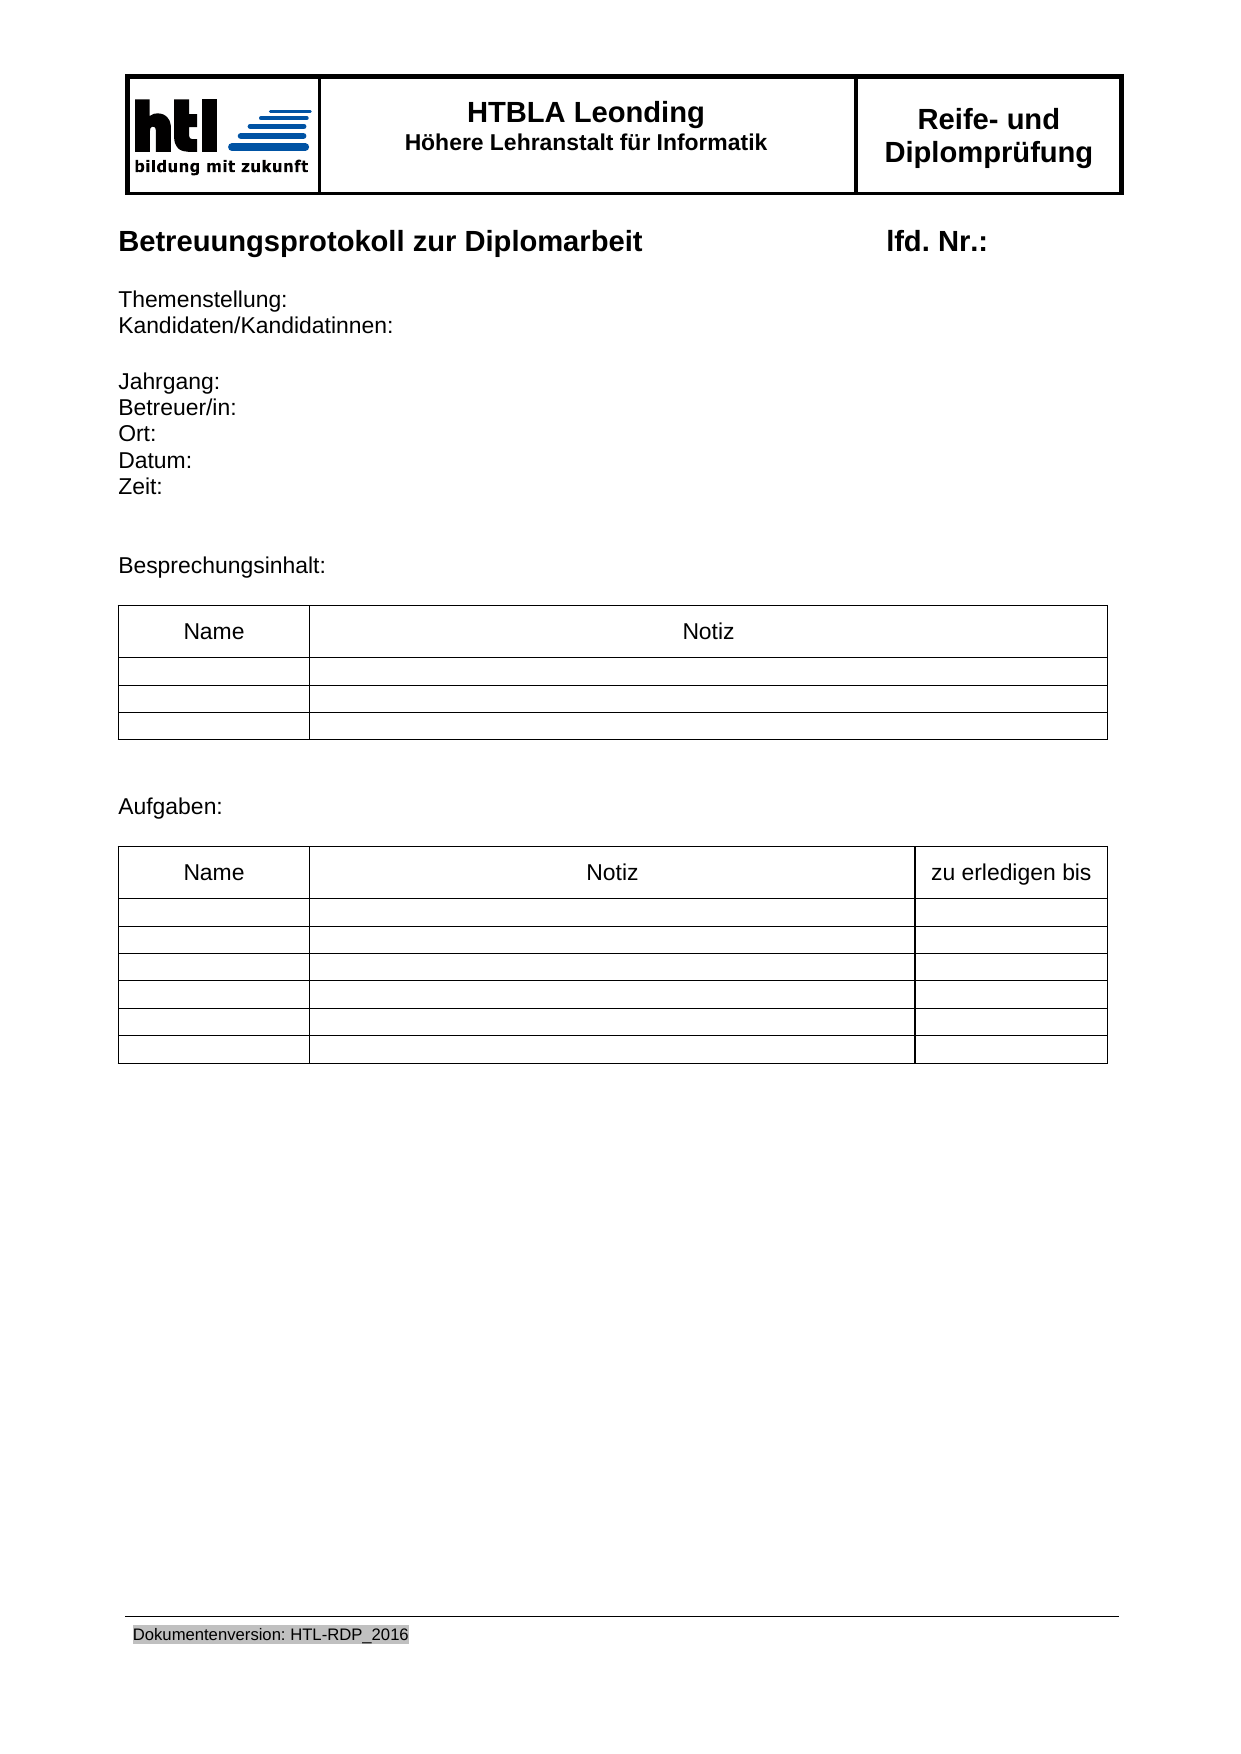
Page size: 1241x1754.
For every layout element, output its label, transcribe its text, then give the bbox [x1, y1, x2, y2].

text Betreuungsprotokoll zur Diplomarbeit lfd. Nr.: [118, 224, 1122, 257]
text Ort: [118, 420, 1122, 447]
table_cell [119, 927, 309, 953]
table_header Notiz [310, 606, 1107, 657]
table_cell [916, 981, 1107, 1008]
table_cell [119, 686, 309, 712]
table_cell [119, 713, 309, 739]
text Betreuer/in: [118, 394, 1122, 420]
table_cell [119, 899, 309, 926]
table_cell [310, 927, 914, 953]
table_header zu erledigen bis [916, 847, 1107, 898]
text Besprechungsinhalt: [118, 552, 1122, 578]
table_cell [916, 1009, 1107, 1035]
table_cell [119, 658, 309, 684]
table_header Name [119, 606, 309, 657]
table_cell [119, 954, 309, 980]
table_cell [310, 1009, 914, 1035]
text Jahrgang: [118, 368, 1122, 394]
table_cell [310, 899, 914, 926]
table_cell [310, 1036, 914, 1063]
table_cell [119, 1009, 309, 1035]
table_cell [310, 686, 1107, 712]
table_cell [119, 1036, 309, 1063]
table_cell [310, 658, 1107, 684]
table_cell [916, 1036, 1107, 1063]
table_header Notiz [310, 847, 914, 898]
table_cell [310, 954, 914, 980]
table_cell [916, 899, 1107, 926]
text Themenstellung: [118, 286, 1122, 312]
table_cell [310, 981, 914, 1008]
text Zeit: [118, 473, 1122, 499]
table_header Name [119, 847, 309, 898]
table_cell [916, 954, 1107, 980]
table_cell [916, 927, 1107, 953]
text Aufgaben: [118, 793, 1122, 819]
table_cell [310, 713, 1107, 739]
text Kandidaten/Kandidatinnen: [118, 312, 1122, 339]
text Datum: [118, 447, 1122, 473]
table_cell [119, 981, 309, 1008]
